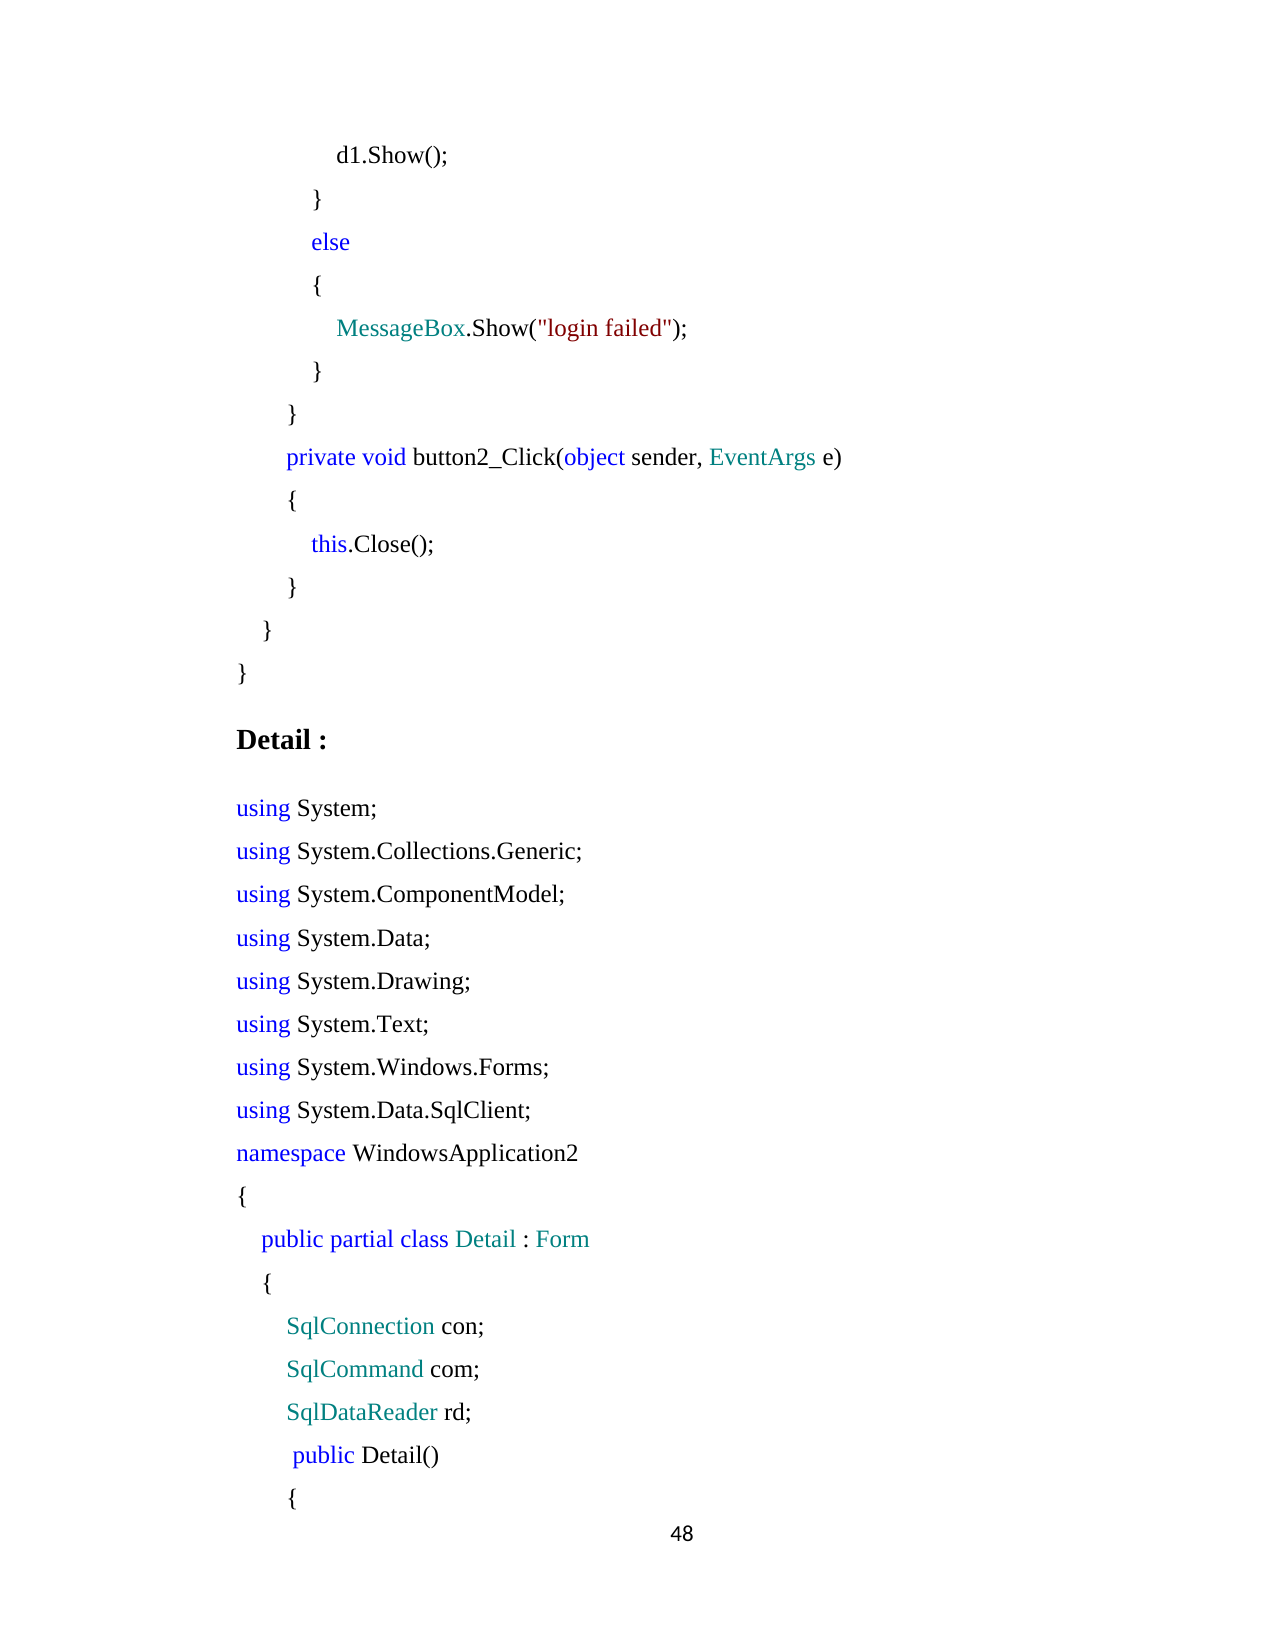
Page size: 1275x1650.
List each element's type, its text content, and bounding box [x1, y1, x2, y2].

text private void button2_Click(object sender, EventArgs e) [236, 442, 1127, 471]
text } [236, 658, 1127, 687]
text MessageBox.Show("login failed"); [236, 313, 1127, 342]
text using System.Text; [236, 1009, 1127, 1038]
text using System.Collections.Generic; [236, 836, 1127, 865]
text using System.Data; [236, 923, 1127, 951]
text SqlDataReader rd; [236, 1397, 1127, 1426]
text } [236, 184, 1127, 212]
text d1.Show(); [236, 141, 1127, 169]
text } [236, 572, 1127, 601]
text public partial class Detail : Form [236, 1224, 1127, 1253]
text else [236, 227, 1127, 256]
text { [236, 270, 1127, 299]
text SqlCommand com; [236, 1354, 1127, 1383]
text { [236, 1483, 1127, 1512]
text { [236, 1181, 1127, 1210]
text using System.Drawing; [236, 966, 1127, 994]
text } [236, 615, 1127, 644]
text SqlConnection con; [236, 1311, 1127, 1339]
text using System.Data.SqlClient; [236, 1095, 1127, 1124]
text using System.ComponentModel; [236, 879, 1127, 908]
text { [236, 1268, 1127, 1296]
text namespace WindowsApplication2 [236, 1138, 1127, 1167]
text { [236, 486, 1127, 514]
text public Detail() [236, 1440, 1127, 1469]
text } [236, 356, 1127, 385]
text using System; [236, 793, 1127, 822]
text this.Close(); [236, 529, 1127, 557]
text } [236, 399, 1127, 428]
text using System.Windows.Forms; [236, 1052, 1127, 1081]
text Detail : [236, 722, 1127, 756]
